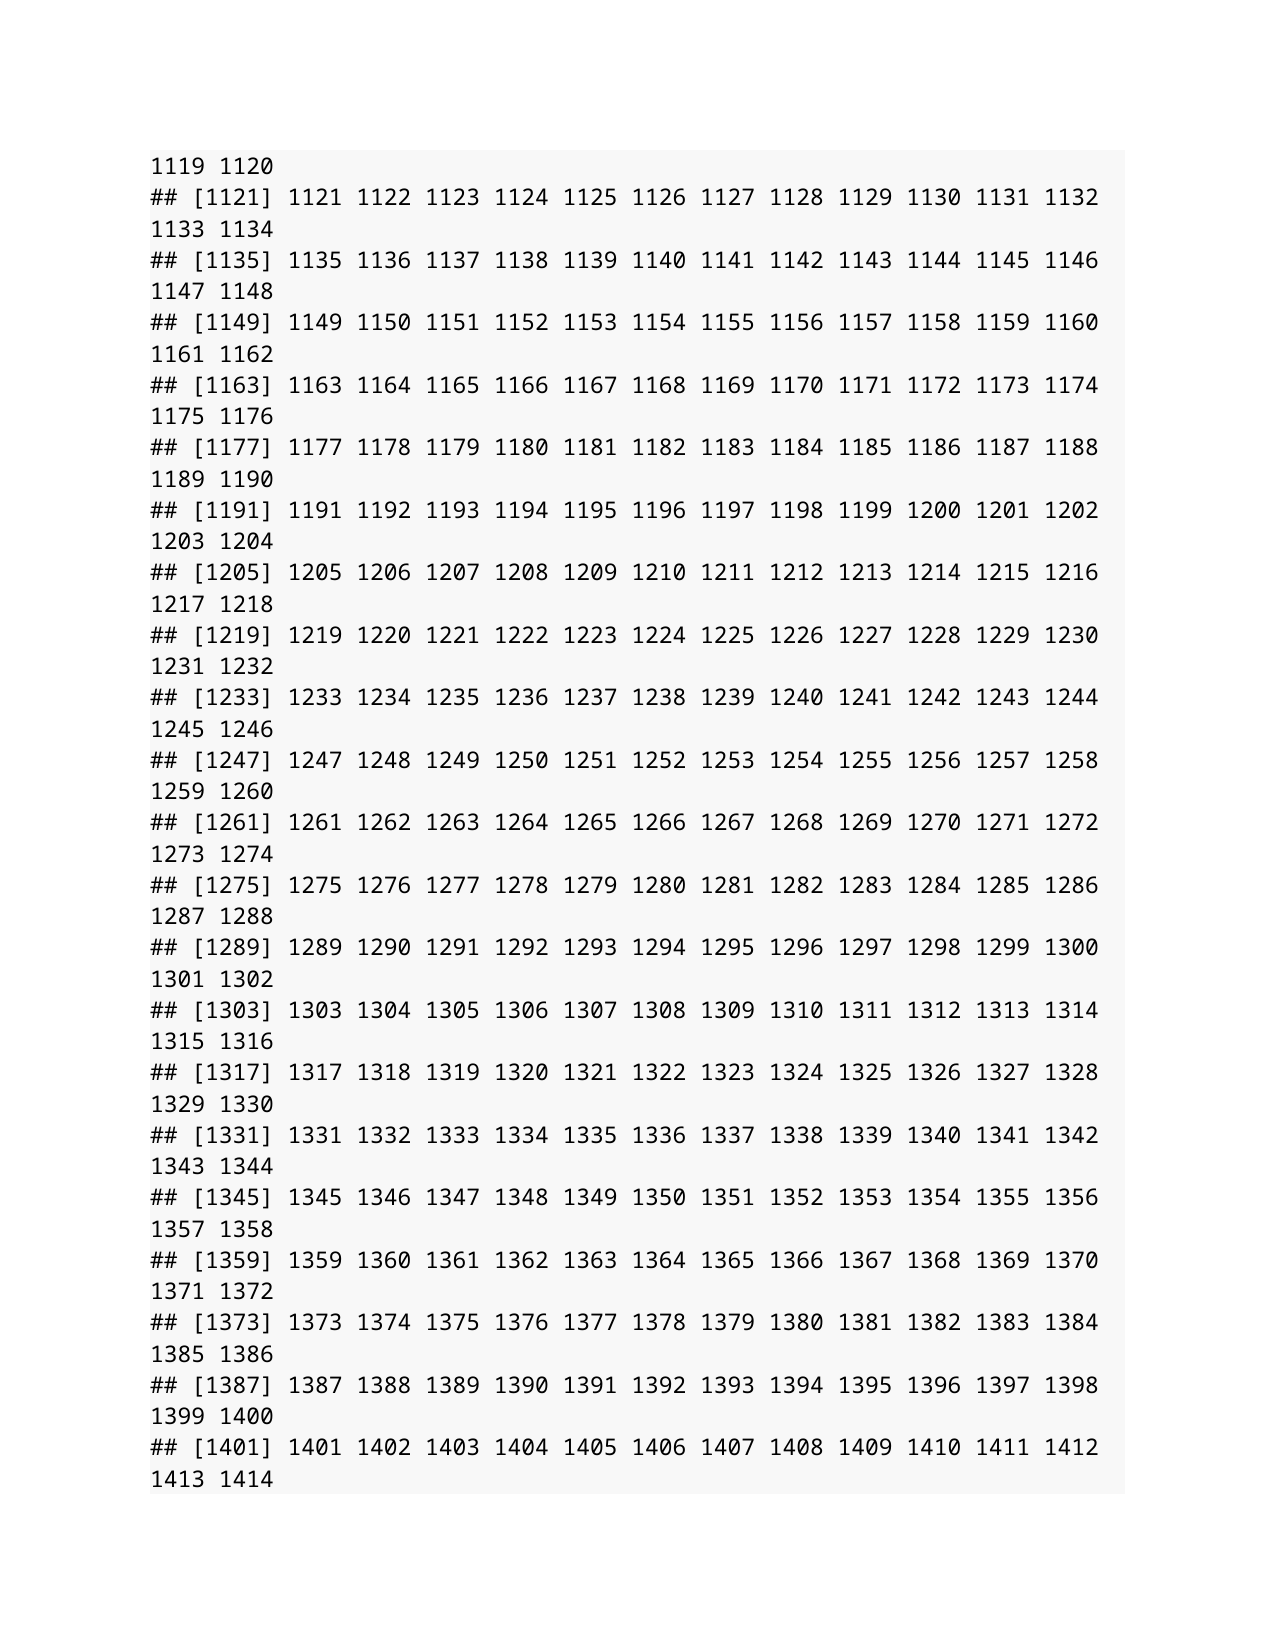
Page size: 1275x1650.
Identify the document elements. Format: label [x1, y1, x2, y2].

text [150, 150, 1125, 1494]
